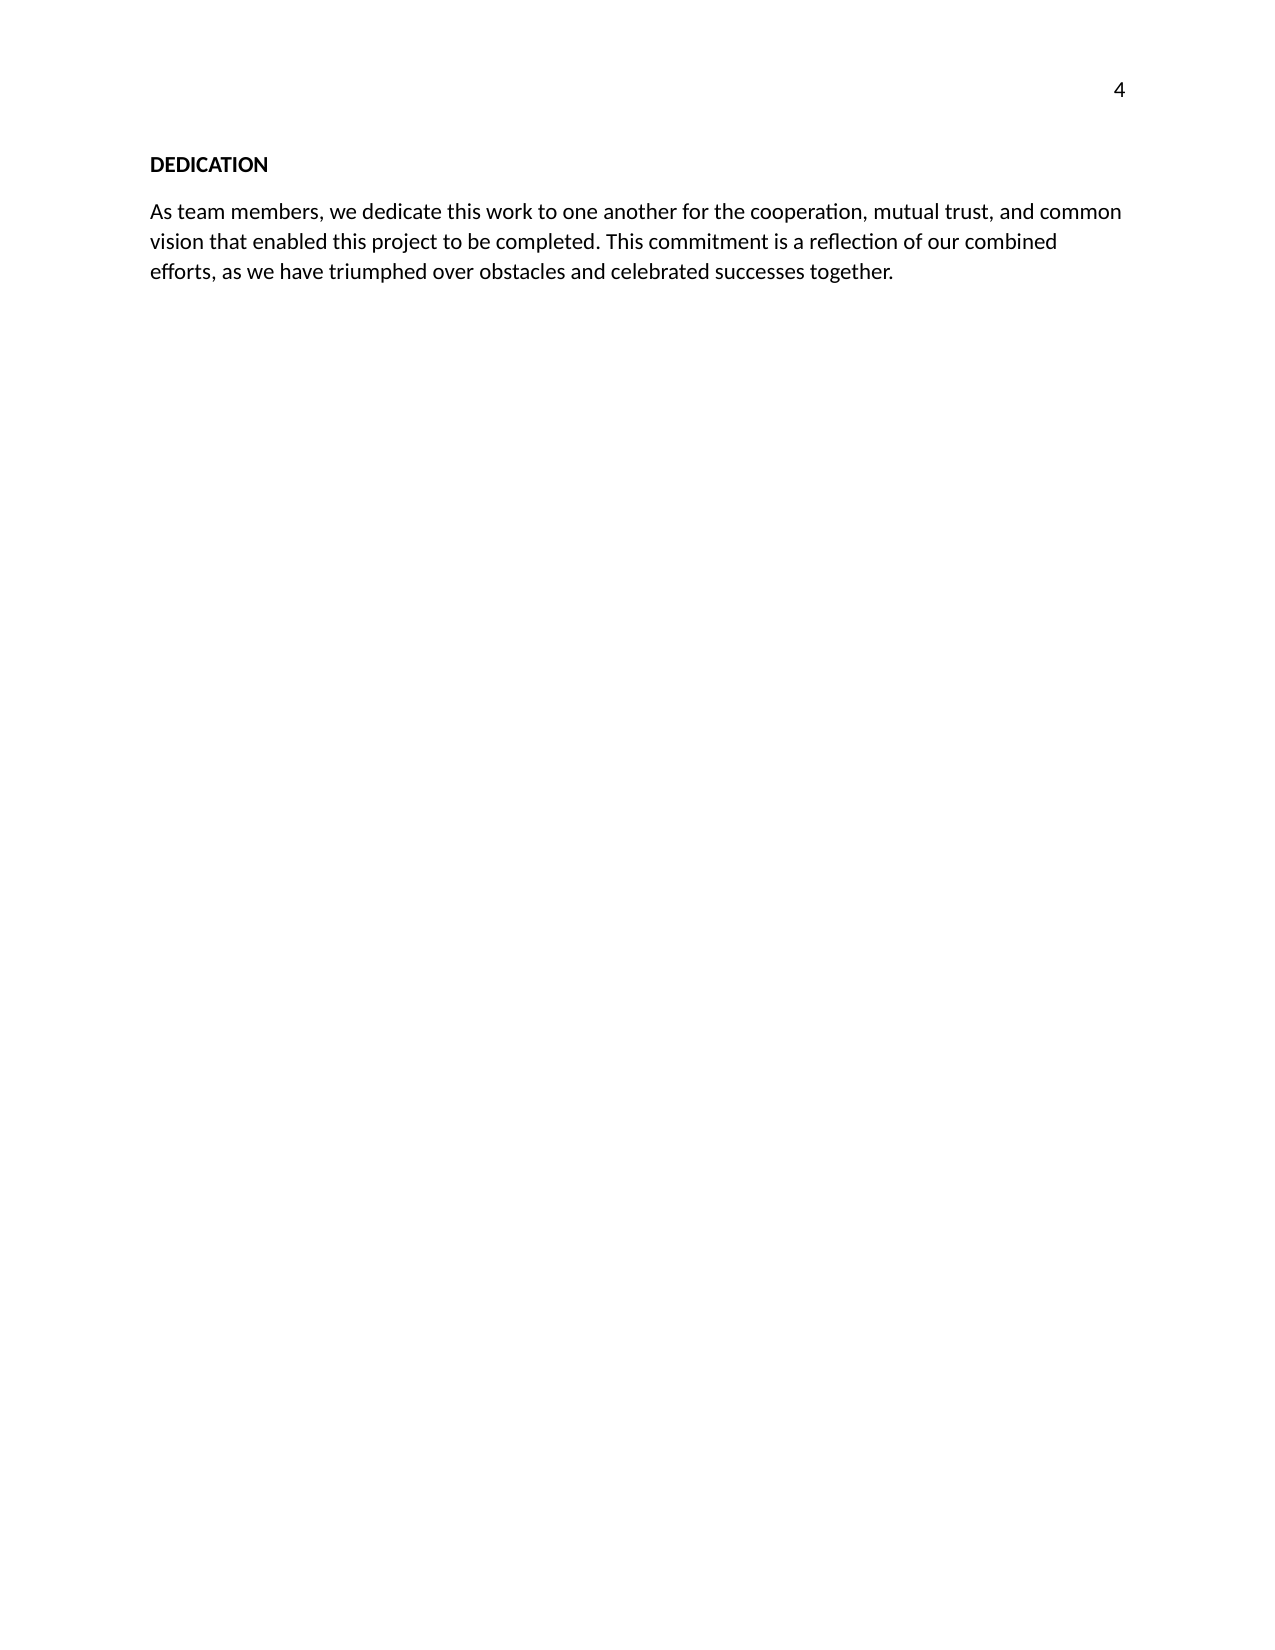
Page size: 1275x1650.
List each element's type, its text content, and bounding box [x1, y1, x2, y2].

text DEDICATION [150, 150, 1125, 178]
text As team members, we dedicate this work to one another for the cooperation, mutual trust, and common vision that enabled this project to be completed. This commitment is a reflection of our combined efforts, as we have triumphed over obstacles and celebrated successes together. [150, 197, 1125, 285]
